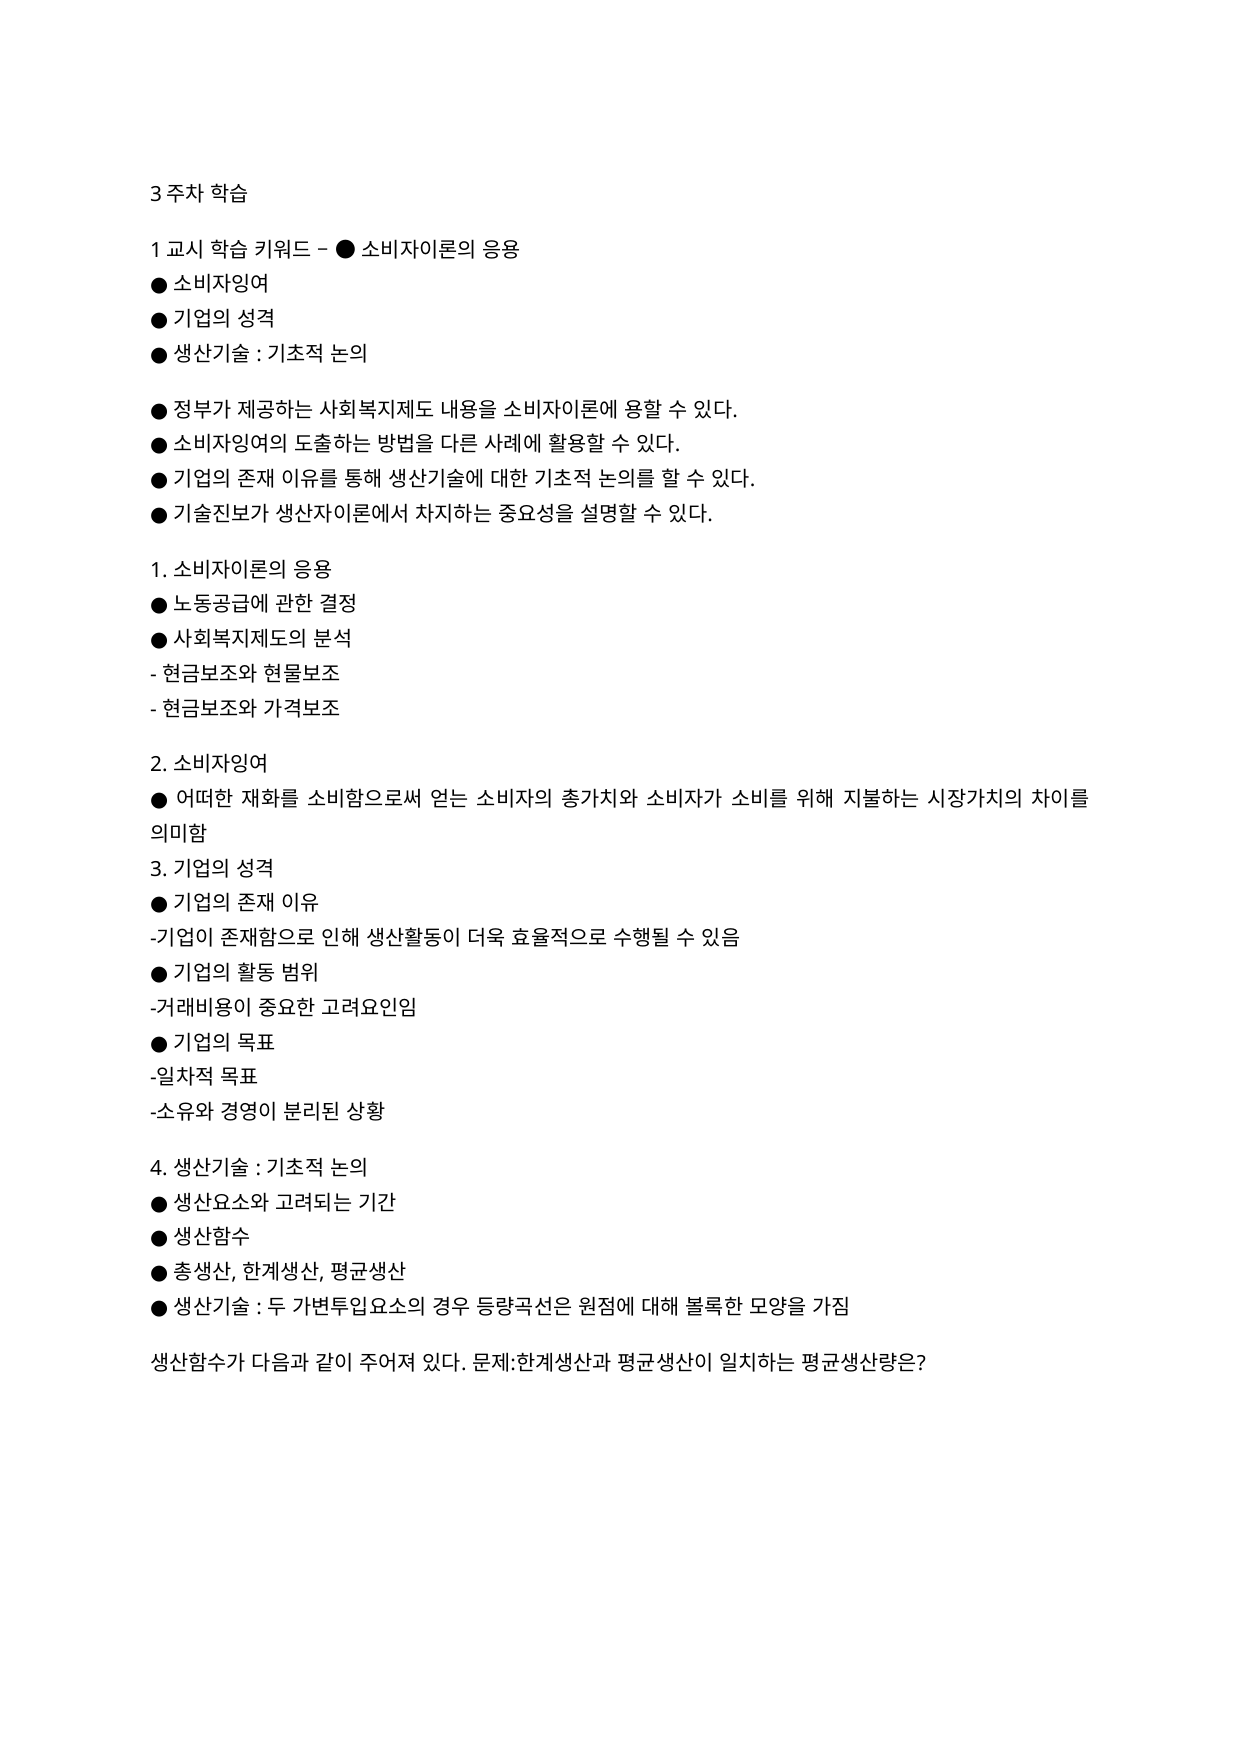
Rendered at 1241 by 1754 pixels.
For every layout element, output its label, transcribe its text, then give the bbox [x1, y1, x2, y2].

text 2. 소비자잉여 ● 어떠한 재화를 소비함으로써 얻는 소비자의 총가치와 소비자가 소비를 위해 지불하는 시장가치의 차이를 의미함 3. 기업의 성격 ● 기업의 존재 이유 -기업이 존재함으로 인해 생산활동이 더욱 효율적으로 수행될 수 있음 ● 기업의 활동 범위 -거래비용이 중요한 고려요인임 ● 기업의 목표 -일차적 목표 -소유와 경영이 분리된 상황 [150, 748, 1090, 1126]
text 생산함수가 다음과 같이 주어져 있다. 문제:한계생산과 평균생산이 일치하는 평균생산량은? [150, 1346, 1090, 1376]
text 1. 소비자이론의 응용 ● 노동공급에 관한 결정 ● 사회복지제도의 분석 - 현금보조와 현물보조 - 현금보조와 가격보조 [150, 553, 1090, 722]
text 4. 생산기술 : 기초적 논의 ● 생산요소와 고려되는 기간 ● 생산함수 ● 총생산, 한계생산, 평균생산 ● 생산기술 : 두 가변투입요소의 경우 등량곡선은 원점에 대해 볼록한 모양을 가짐 [150, 1151, 1090, 1321]
text ● 정부가 제공하는 사회복지제도 내용을 소비자이론에 용할 수 있다. ● 소비자잉여의 도출하는 방법을 다른 사례에 활용할 수 있다. ● 기업의 존재 이유를 통해 생산기술에 대한 기초적 논의를 할 수 있다. ● 기술진보가 생산자이론에서 차지하는 중요성을 설명할 수 있다. [150, 393, 1090, 527]
text 3주차 학습 [150, 177, 1090, 207]
text 1교시 학습 키워드 – ● 소비자이론의 응용 ● 소비자잉여 ● 기업의 성격 ● 생산기술 : 기초적 논의 [150, 233, 1090, 367]
